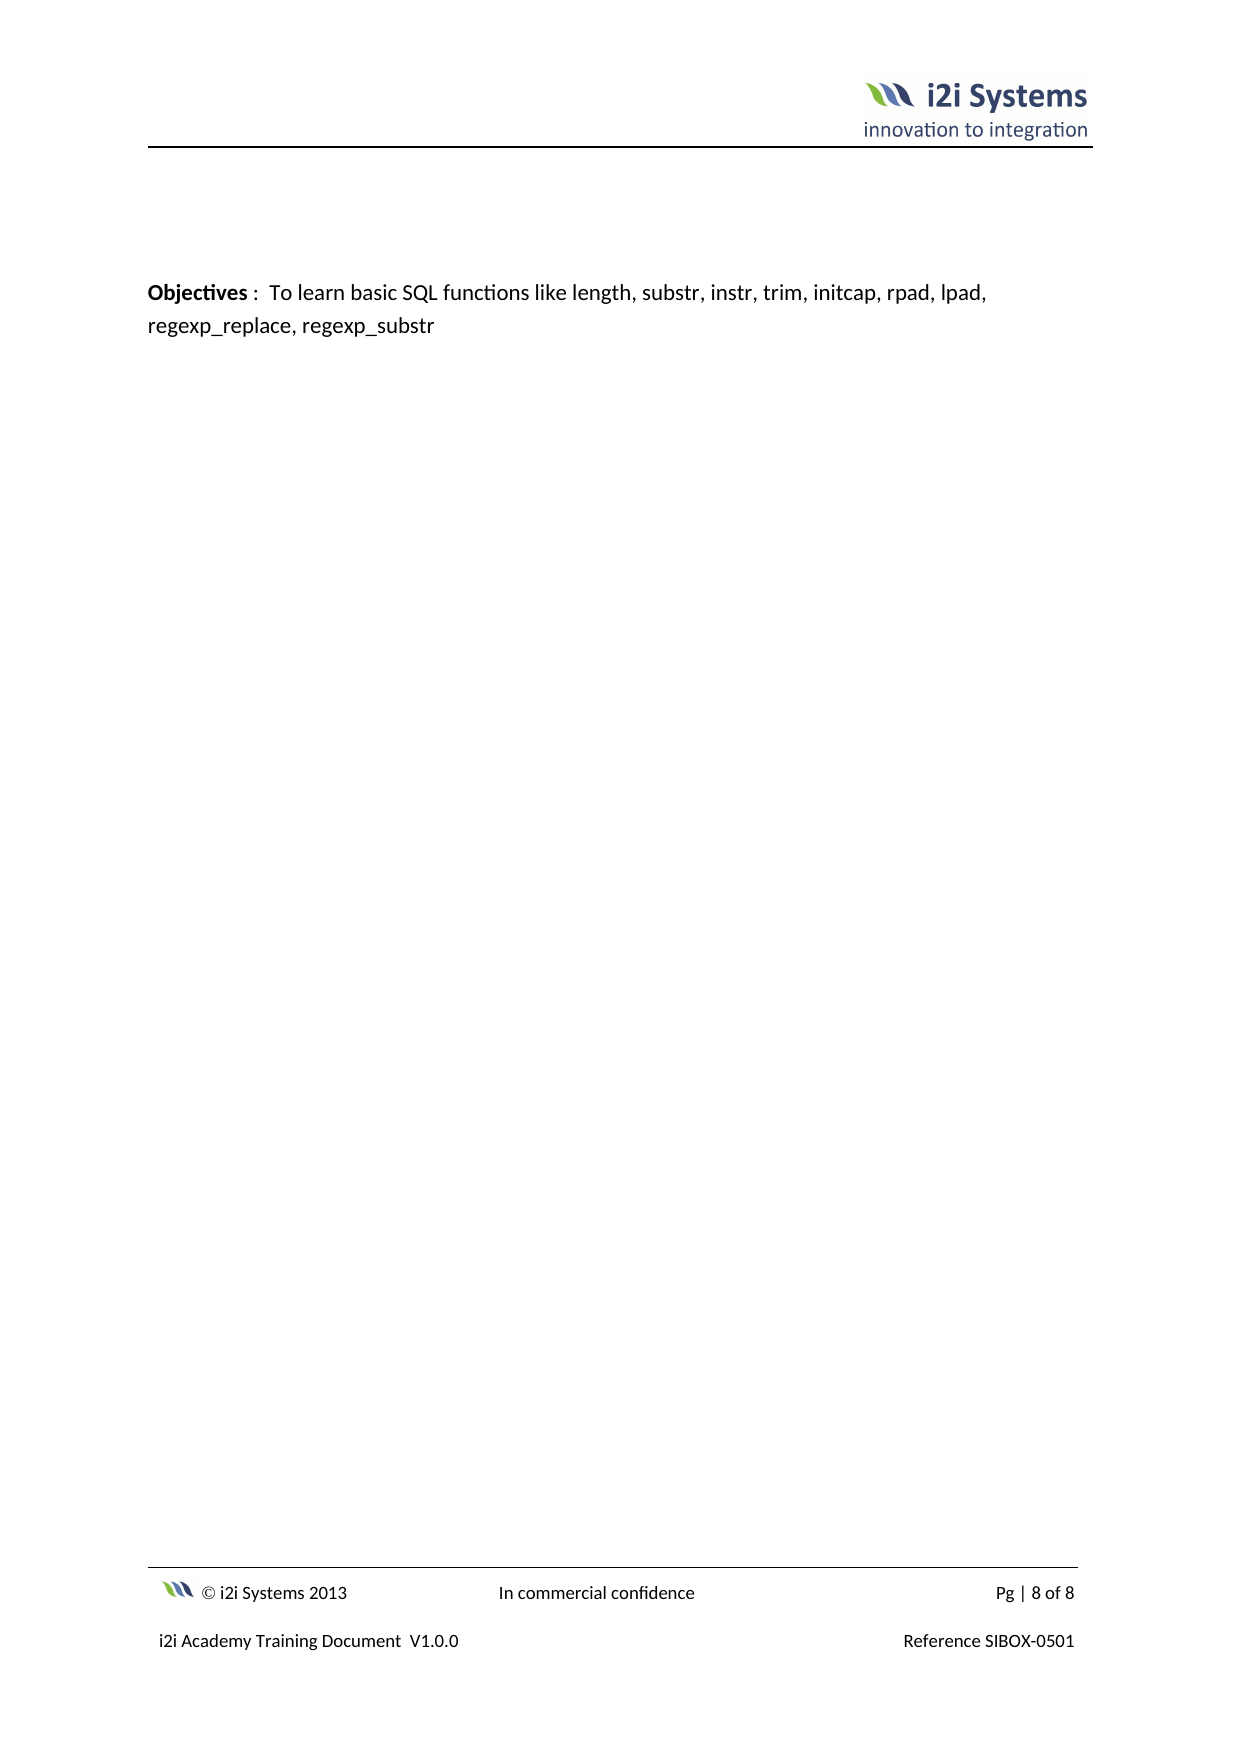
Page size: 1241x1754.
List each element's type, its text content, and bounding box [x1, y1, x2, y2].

picture [857, 73, 1094, 145]
picture [158, 1576, 197, 1600]
text Objectives : To learn basic SQL functions like length, substr, instr, trim, initcap, rpad, lpad, regexp_replace, regexp_substr [148, 278, 1093, 339]
